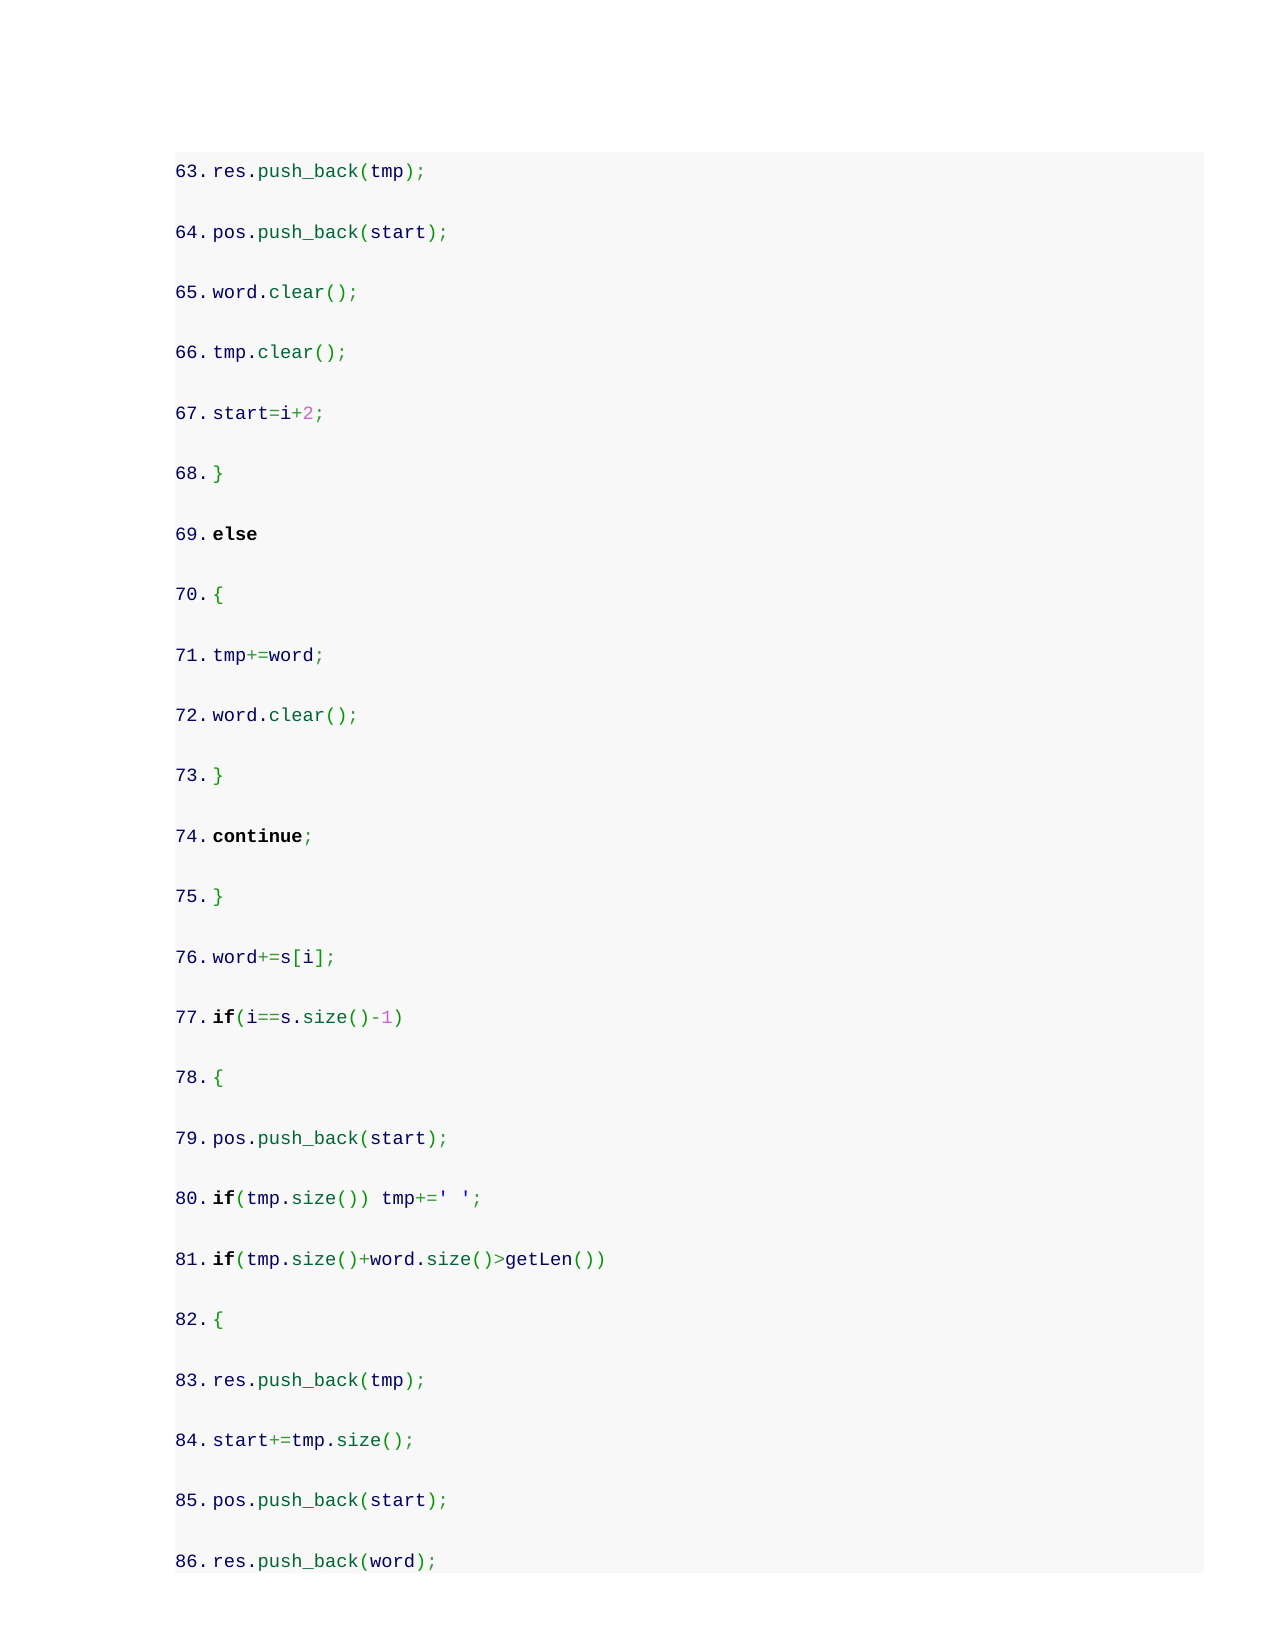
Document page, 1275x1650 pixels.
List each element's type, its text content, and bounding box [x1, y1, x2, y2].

list { [175, 1058, 1204, 1089]
list if(tmp.size()+word.size()>getLen()) [175, 1239, 1204, 1271]
list res.push_back(tmp); [175, 152, 1204, 183]
list start+=tmp.size(); [175, 1421, 1204, 1452]
list tmp+=word; [175, 635, 1204, 667]
list start=i+2; [175, 394, 1204, 425]
list res.push_back(tmp); [175, 1360, 1204, 1392]
list res.push_back(word); [175, 1542, 1204, 1573]
list } [175, 454, 1204, 485]
list } [175, 756, 1204, 787]
list pos.push_back(start); [175, 1119, 1204, 1150]
list continue; [175, 817, 1204, 848]
list { [175, 1300, 1204, 1331]
list else [175, 514, 1204, 546]
list word.clear(); [175, 696, 1204, 727]
list pos.push_back(start); [175, 1481, 1204, 1512]
list word.clear(); [175, 273, 1204, 304]
list word+=s[i]; [175, 937, 1204, 969]
list if(i==s.size()-1) [175, 998, 1204, 1029]
list } [175, 877, 1204, 908]
list pos.push_back(start); [175, 212, 1204, 244]
list tmp.clear(); [175, 333, 1204, 364]
list { [175, 575, 1204, 606]
list if(tmp.size()) tmp+=' '; [175, 1179, 1204, 1210]
